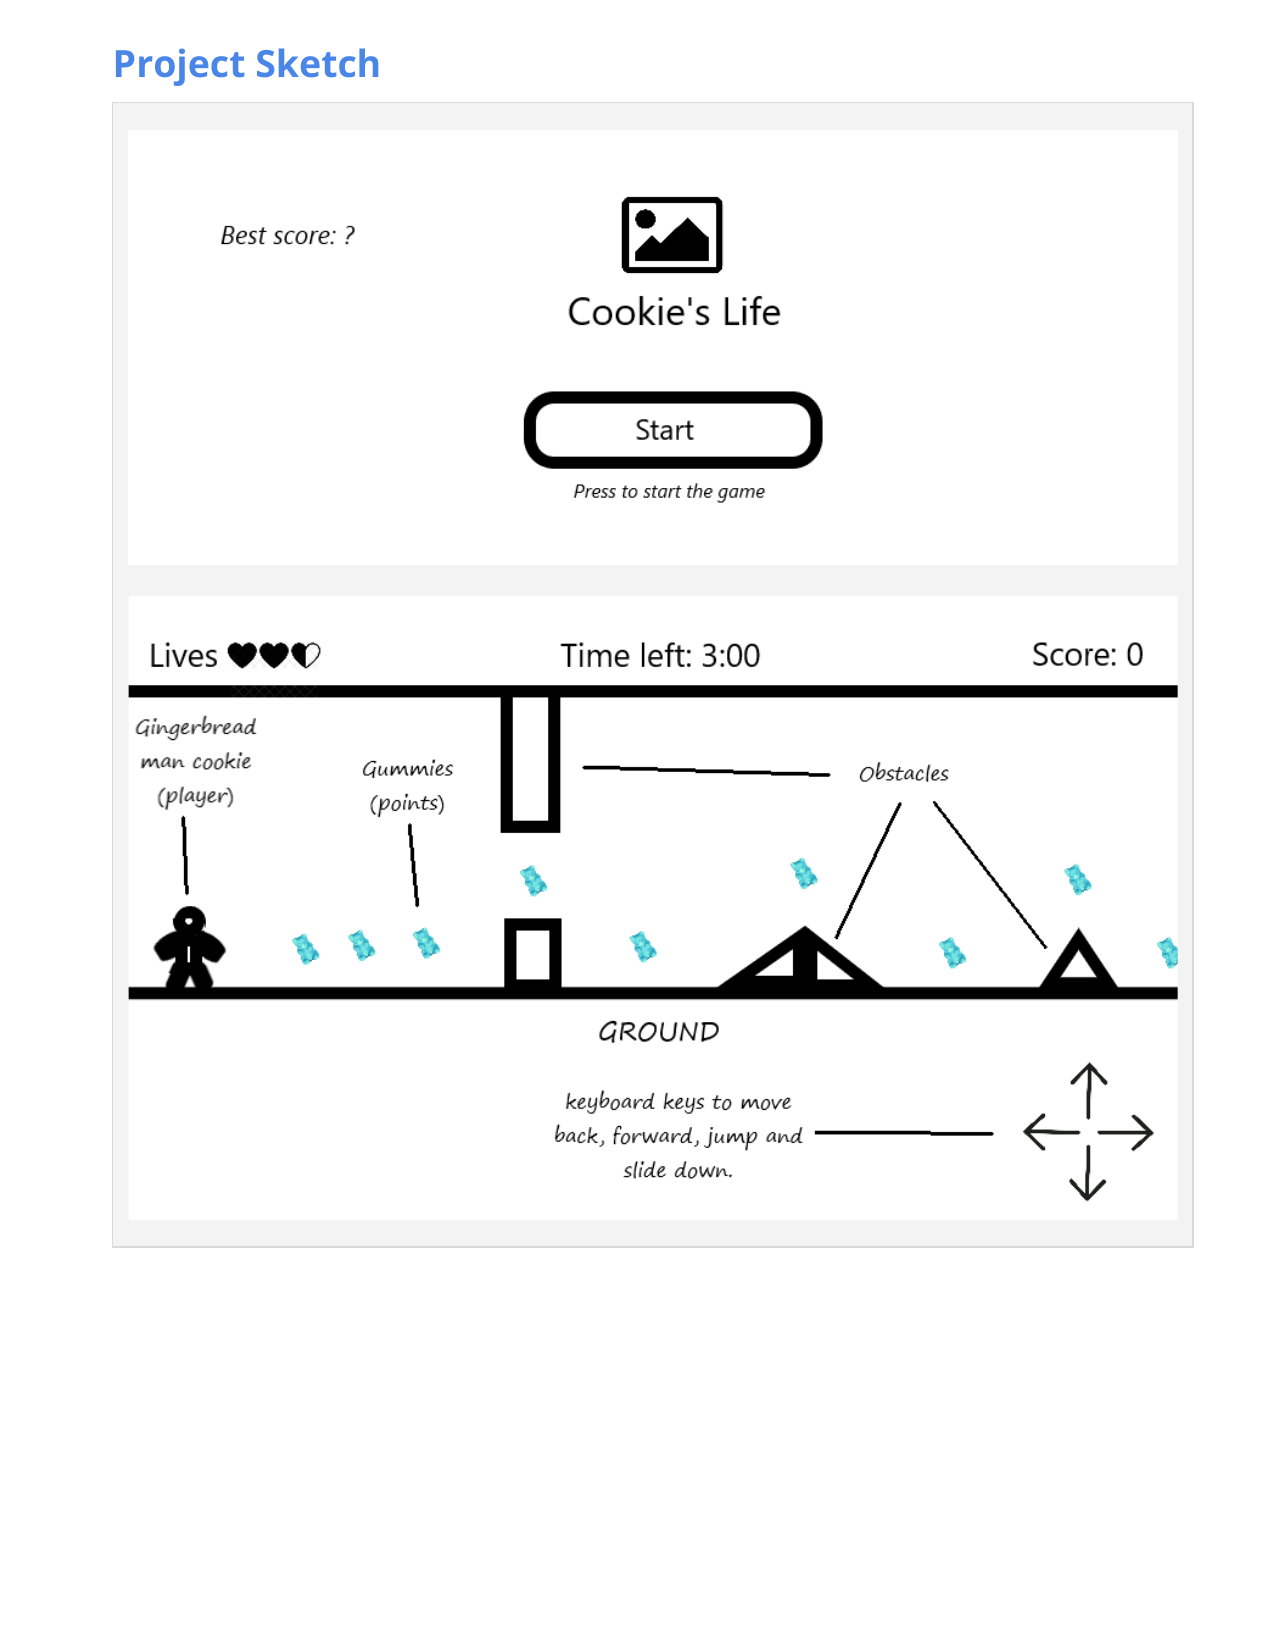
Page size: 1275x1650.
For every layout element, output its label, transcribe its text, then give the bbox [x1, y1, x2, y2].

subtitle Project Sketch [112, 37, 1162, 88]
picture [128, 130, 1178, 565]
picture [128, 596, 1178, 1220]
